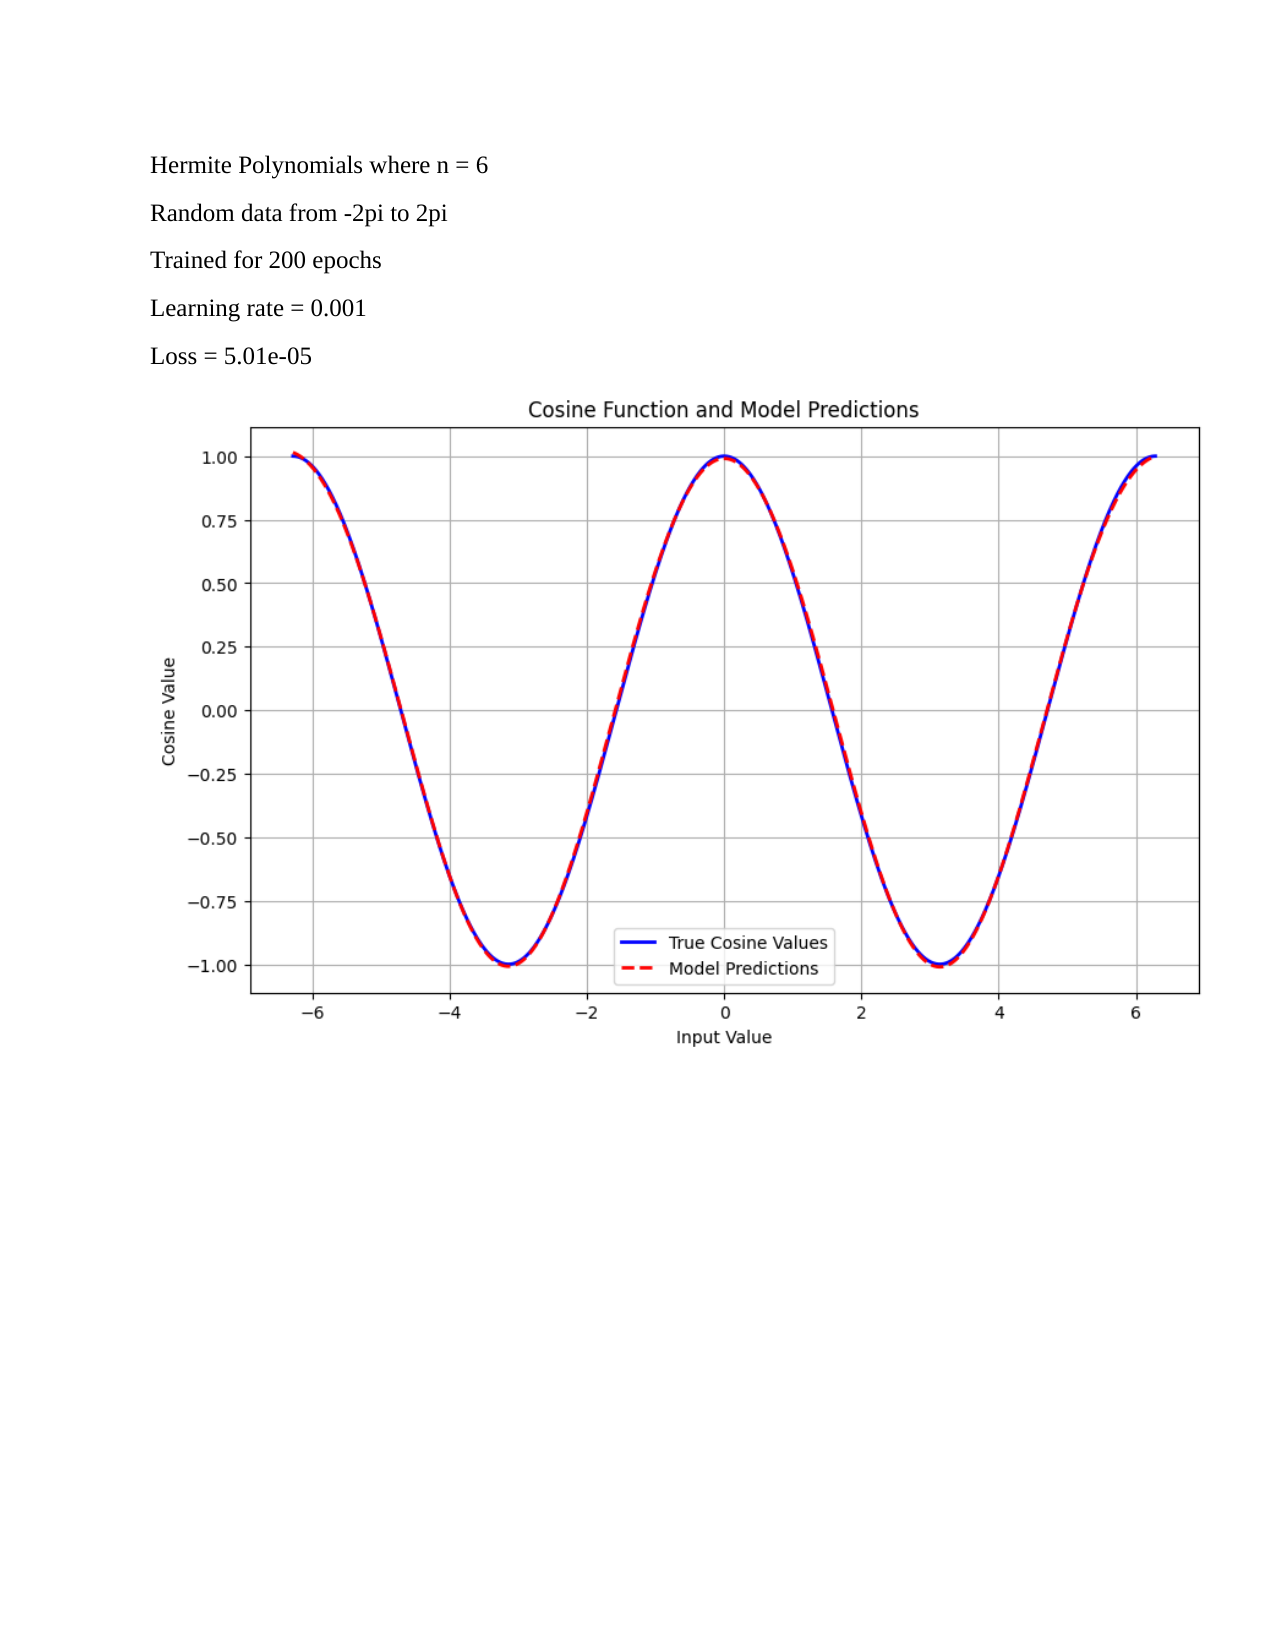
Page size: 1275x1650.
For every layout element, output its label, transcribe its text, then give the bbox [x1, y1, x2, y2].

text Trained for 200 epochs [150, 245, 1125, 274]
text Random data from -2pi to 2pi [150, 198, 1125, 226]
picture [150, 388, 1210, 1058]
text Learning rate = 0.001 [150, 293, 1125, 322]
text Loss = 5.01e-05 [150, 341, 1125, 369]
text Hermite Polynomials where n = 6 [150, 150, 1125, 179]
